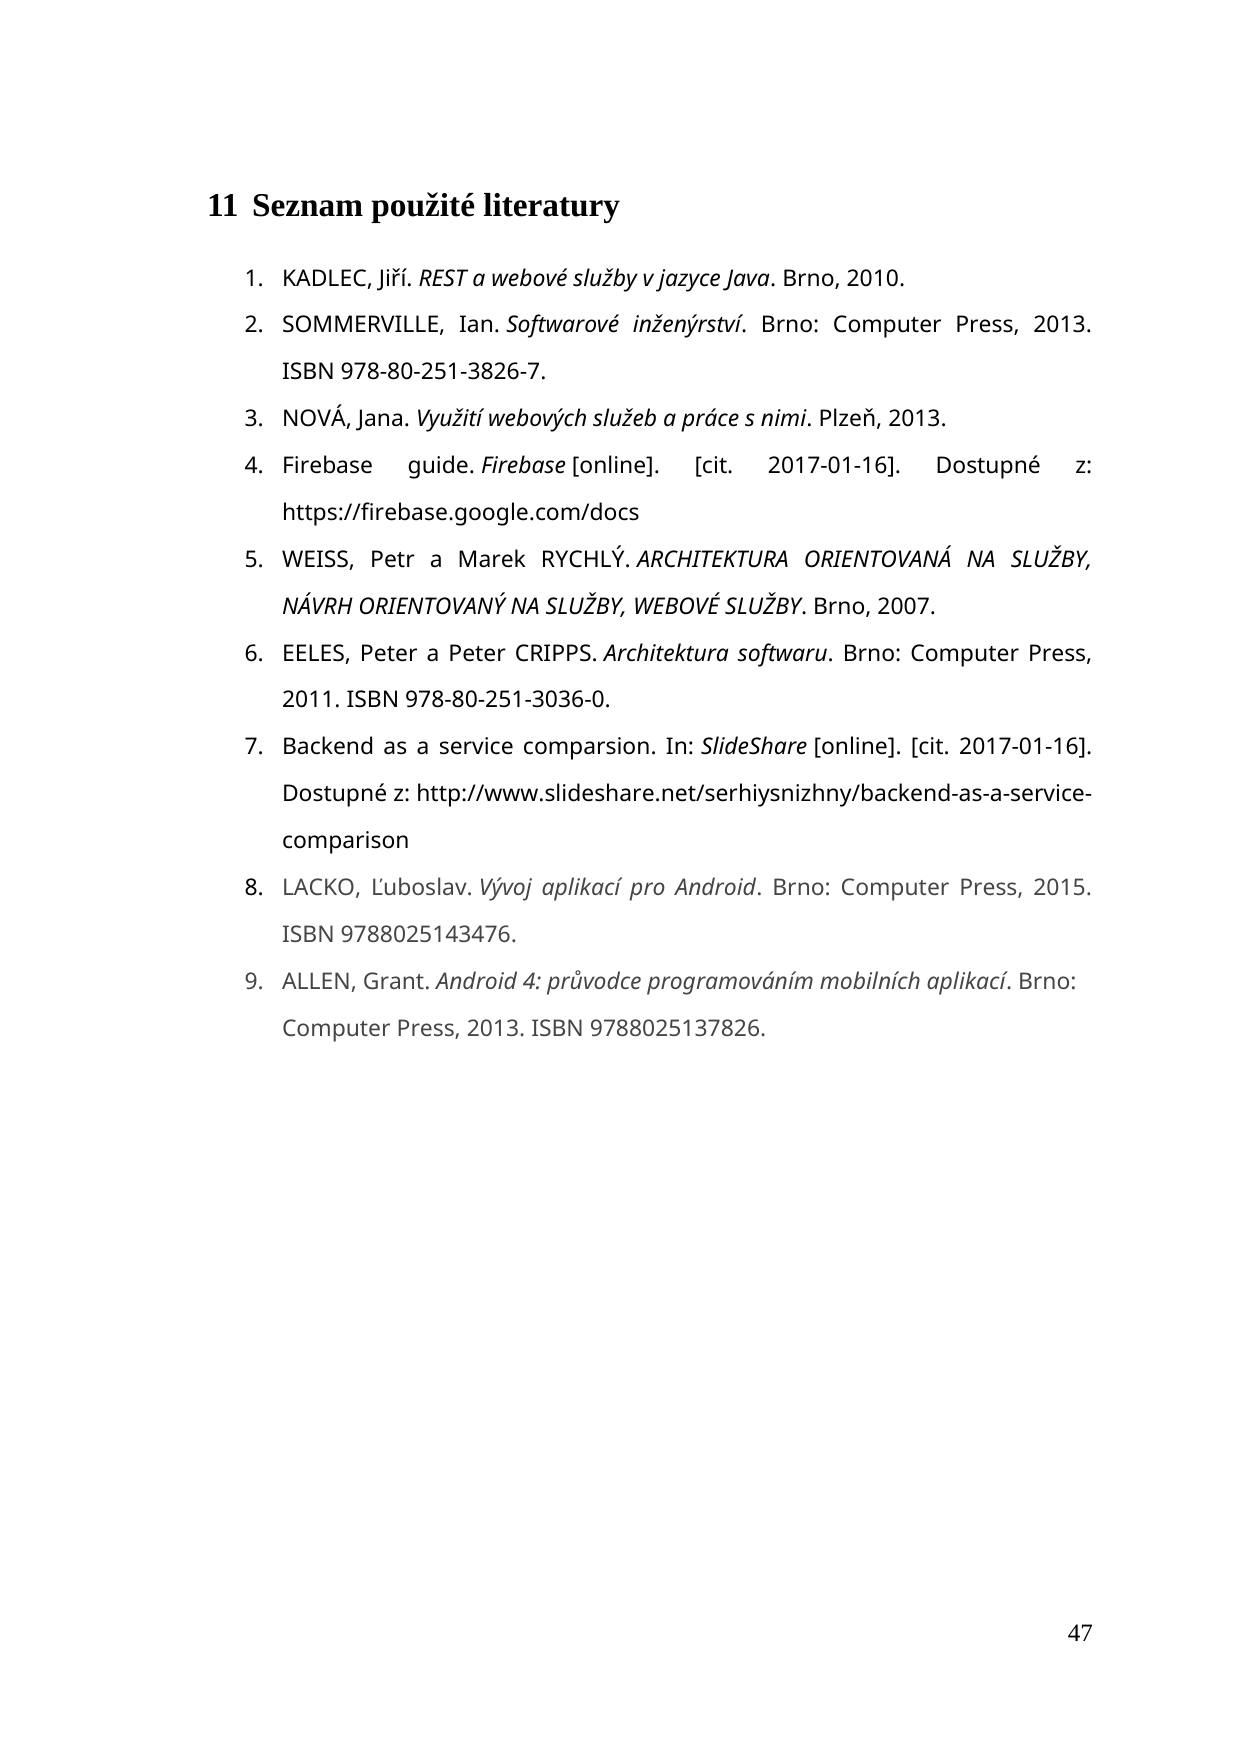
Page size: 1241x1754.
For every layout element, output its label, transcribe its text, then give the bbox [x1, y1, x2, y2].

subtitle Seznam použité literatury [207, 185, 1092, 223]
list Backend as a service comparsion. In: SlideShare [online]. [cit. 2017-01-16]. Dostupné z: http://www.slideshare.net/serhiysnizhny/backend-as-a-service-comparison [244, 730, 1092, 855]
list KADLEC, Jiří. REST a webové služby v jazyce Java. Brno, 2010. [244, 261, 1092, 293]
list WEISS, Petr a Marek RYCHLÝ. ARCHITEKTURA ORIENTOVANÁ NA SLUŽBY, NÁVRH ORIENTOVANÝ NA SLUŽBY, WEBOVÉ SLUŽBY. Brno, 2007. [244, 543, 1092, 621]
list NOVÁ, Jana. Využití webových služeb a práce s nimi. Plzeň, 2013. [244, 402, 1092, 433]
list LACKO, Ľuboslav. Vývoj aplikací pro Android. Brno: Computer Press, 2015. ISBN 9788025143476. [244, 871, 1092, 949]
list ALLEN, Grant. Android 4: průvodce programováním mobilních aplikací. Brno: Computer Press, 2013. ISBN 9788025137826. [244, 964, 1092, 1043]
list EELES, Peter a Peter CRIPPS. Architektura softwaru. Brno: Computer Press, 2011. ISBN 978-80-251-3036-0. [244, 636, 1092, 714]
list SOMMERVILLE, Ian. Softwarové inženýrství. Brno: Computer Press, 2013. ISBN 978-80-251-3826-7. [244, 308, 1092, 386]
list Firebase guide. Firebase [online]. [cit. 2017-01-16]. Dostupné z: https://firebase.google.com/docs [244, 449, 1092, 527]
